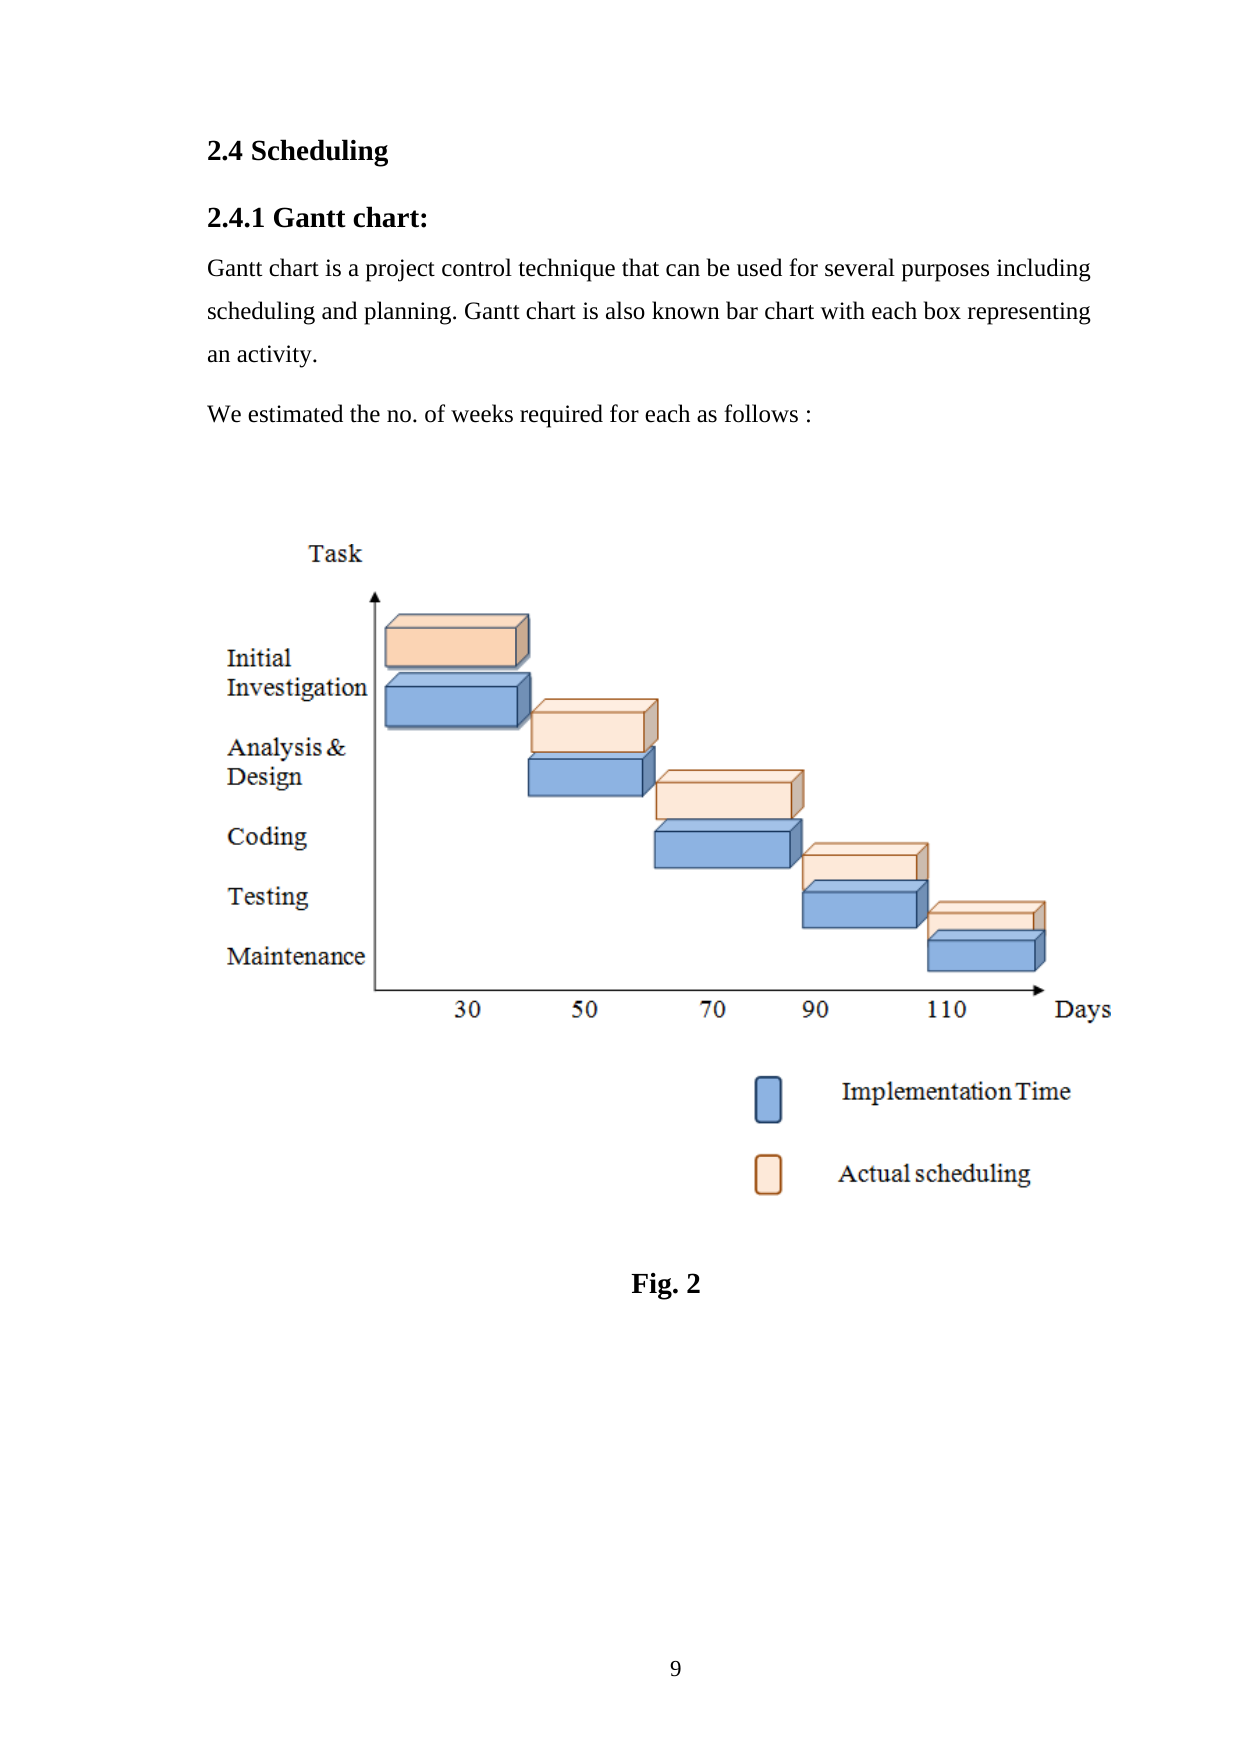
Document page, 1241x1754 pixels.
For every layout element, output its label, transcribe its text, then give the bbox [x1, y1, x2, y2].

text We estimated the no. of weeks required for each as follows : [207, 399, 1240, 428]
text Gantt chart is a project control technique that can be used for several purposes including scheduling and planning. Gantt chart is also known bar chart with each box representing an activity. [207, 253, 1092, 368]
picture [226, 544, 1111, 1196]
list Gantt chart: [207, 200, 1240, 233]
subtitle Scheduling [207, 133, 1240, 167]
text Fig. 2 [582, 1266, 1240, 1299]
